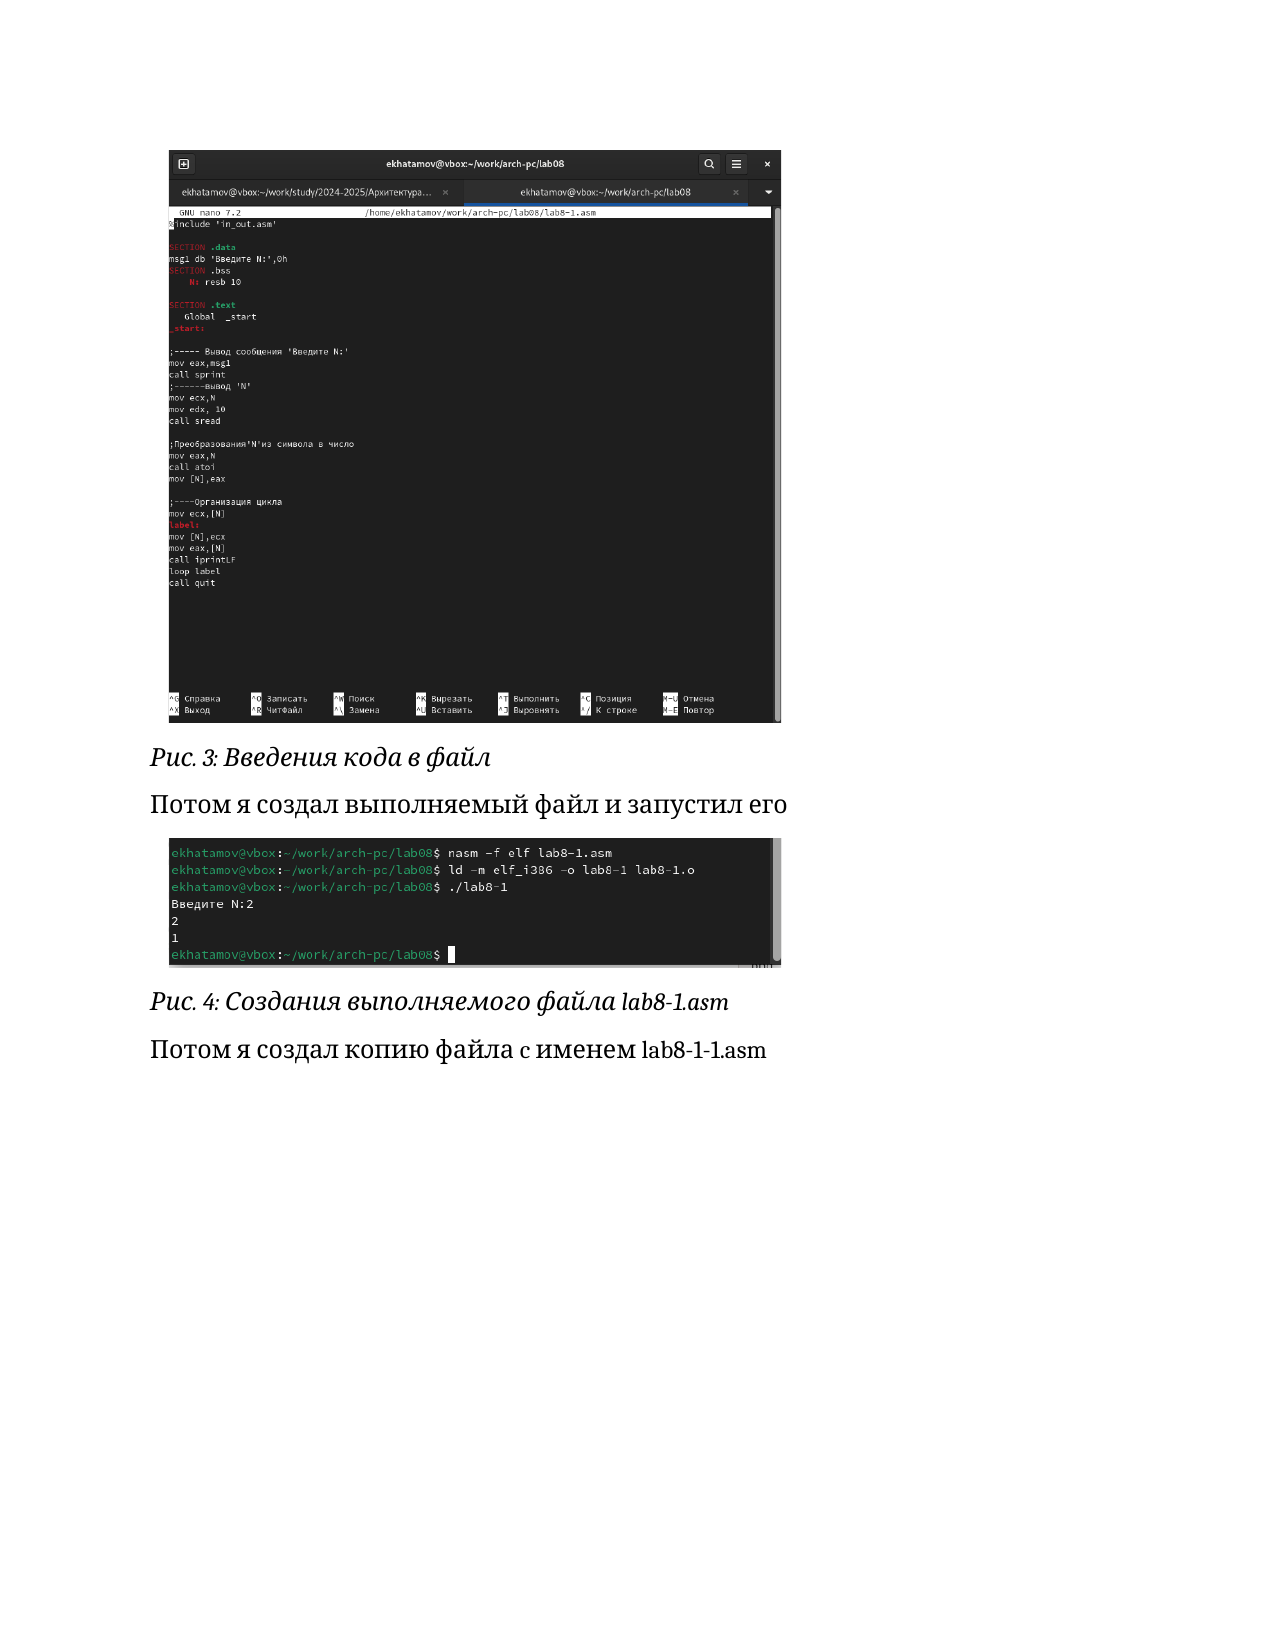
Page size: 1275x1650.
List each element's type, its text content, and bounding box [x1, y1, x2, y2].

picture [168, 838, 782, 968]
text Рис. 3: Введения кода в файл [150, 743, 1125, 772]
text Потом я создал копию файла c именем lab8-1-1.asm [150, 1036, 1125, 1064]
text Потом я создал выполняемый файл и запустил его [150, 791, 1125, 820]
picture [168, 150, 782, 723]
text Рис. 4: Создания выполняемого файла lab8-1.asm [150, 988, 1125, 1017]
